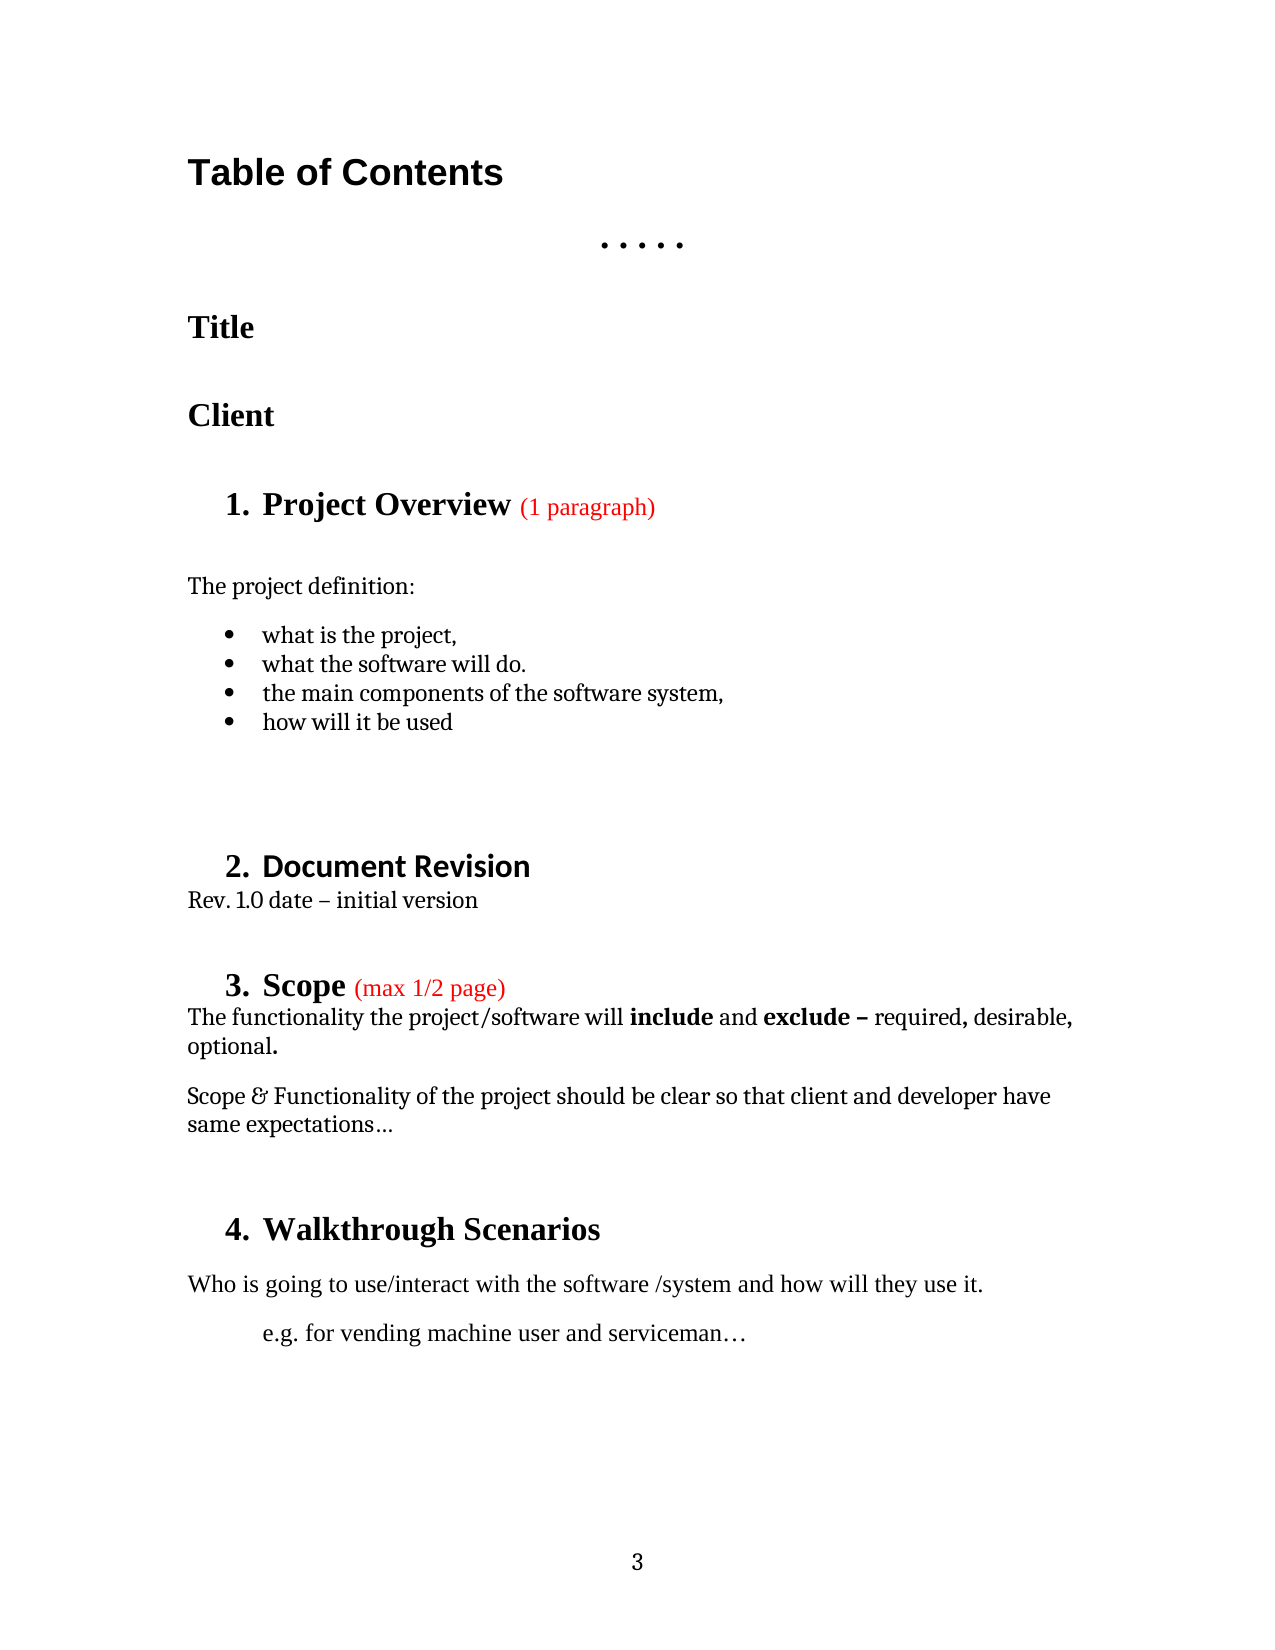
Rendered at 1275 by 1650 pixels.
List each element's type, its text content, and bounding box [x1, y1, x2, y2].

subtitle Scope (max 1/2 page) [225, 965, 1087, 1003]
text Scope & Functionality of the project should be clear so that client and developer have same expectations… [187, 1082, 1087, 1139]
text Rev. 1.0 date – initial version [187, 886, 1087, 915]
text Table of Contents [187, 150, 1087, 193]
list how will it be used [225, 707, 1087, 736]
text The project definition: [187, 572, 1087, 600]
text The functionality the project/software will include and exclude – required, desirable, optional. [187, 1003, 1087, 1061]
text . . . . . [187, 214, 1087, 257]
subtitle Document Revision [225, 845, 1087, 886]
list the main components of the software system, [225, 679, 1087, 707]
list what the software will do. [225, 650, 1087, 679]
subtitle Project Overview (1 paragraph) [225, 484, 1087, 522]
subtitle Client [187, 395, 1087, 434]
list what is the project, [225, 621, 1087, 650]
text e.g. for vending machine user and serviceman… [187, 1318, 1087, 1347]
list Walkthrough Scenarios [225, 1209, 1087, 1248]
text Who is going to use/interact with the software /system and how will they use it. [187, 1269, 1087, 1297]
subtitle Title [187, 307, 1087, 345]
